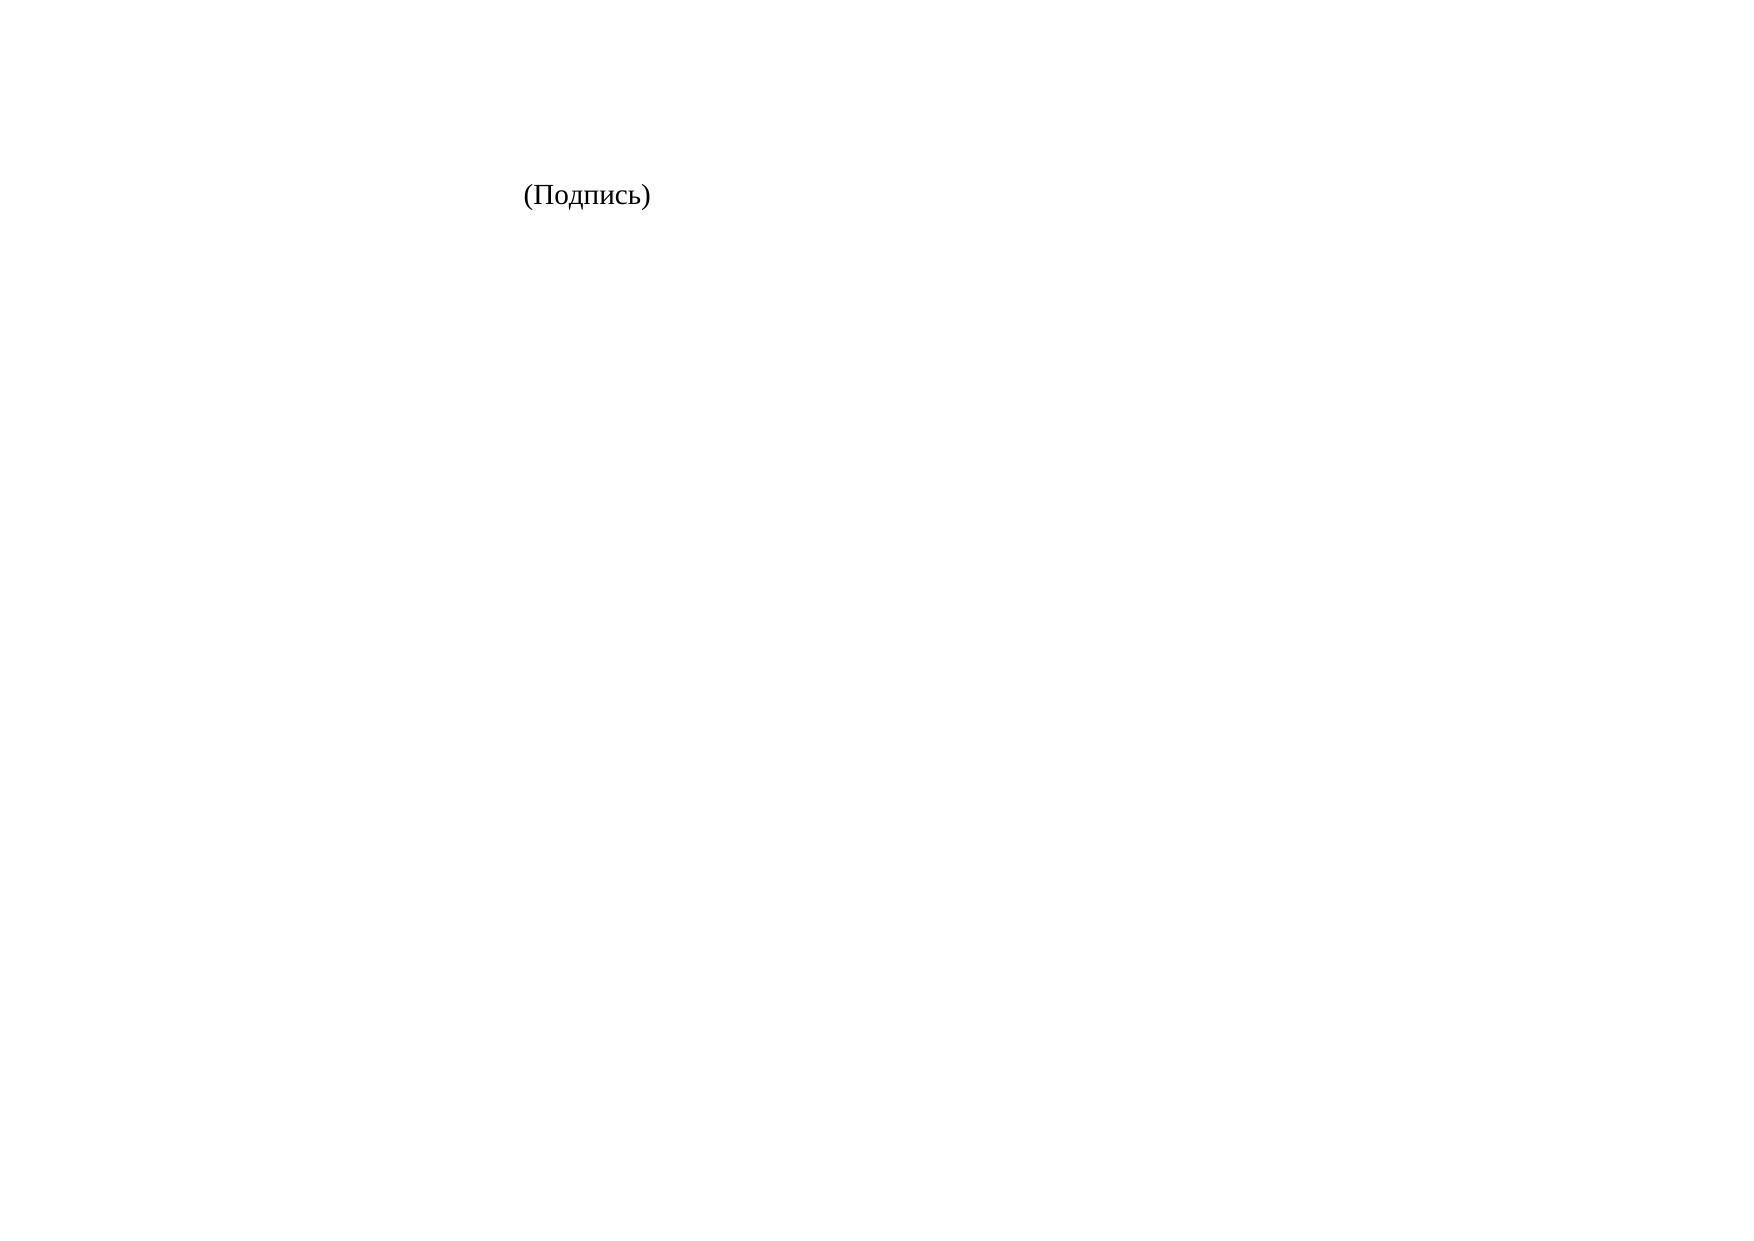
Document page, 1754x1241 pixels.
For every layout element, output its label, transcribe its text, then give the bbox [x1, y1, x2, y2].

text (Подпись) [118, 177, 1636, 211]
